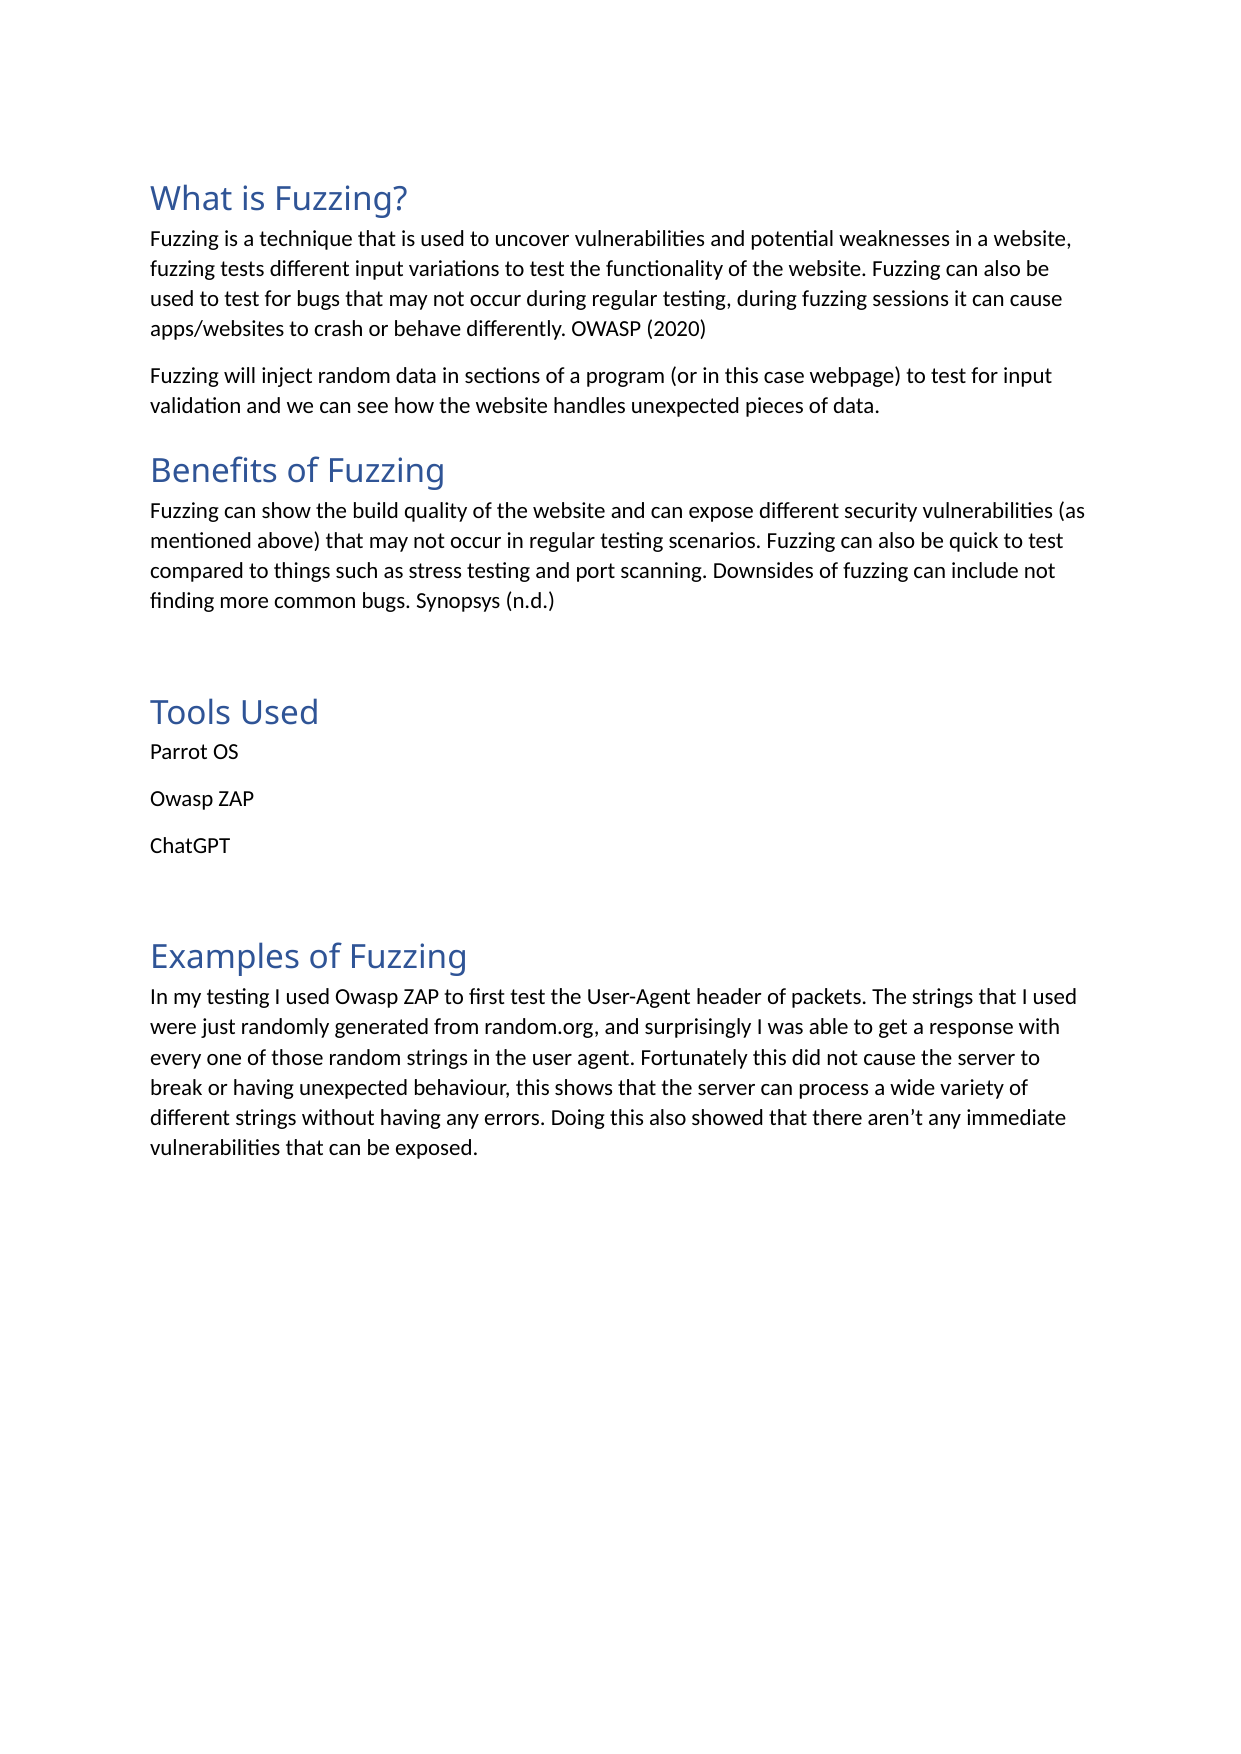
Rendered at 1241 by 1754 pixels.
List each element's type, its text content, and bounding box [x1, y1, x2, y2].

text Owasp ZAP [150, 784, 1090, 812]
text In my testing I used Owasp ZAP to first test the User-Agent header of packets. The strings that I used were just randomly generated from random.org, and surprisingly I was able to get a response with every one of those random strings in the user agent. Fortunately this did not cause the server to break or having unexpected behaviour, this shows that the server can process a wide variety of different strings without having any errors. Doing this also showed that there aren’t any immediate vulnerabilities that can be exposed. [150, 982, 1090, 1161]
subtitle Tools Used [150, 688, 1090, 734]
text Parrot OS [150, 737, 1090, 766]
text Fuzzing can show the build quality of the website and can expose different security vulnerabilities (as mentioned above) that may not occur in regular testing scenarios. Fuzzing can also be quick to test compared to things such as stress testing and port scanning. Downsides of fuzzing can include not finding more common bugs. Synopsys (n.d.) [150, 496, 1090, 614]
subtitle Benefits of Fuzzing [150, 447, 1090, 492]
text Fuzzing is a technique that is used to uncover vulnerabilities and potential weaknesses in a website, fuzzing tests different input variations to test the functionality of the website. Fuzzing can also be used to test for bugs that may not occur during regular testing, during fuzzing sessions it can cause apps/websites to crash or behave differently. OWASP (2020) [150, 224, 1090, 343]
text Fuzzing will inject random data in sections of a program (or in this case webpage) to test for input validation and we can see how the website handles unexpected pieces of data. [150, 361, 1090, 420]
subtitle What is Fuzzing? [150, 175, 1090, 220]
text ChatGPT [150, 831, 1090, 859]
subtitle Examples of Fuzzing [150, 933, 1090, 979]
